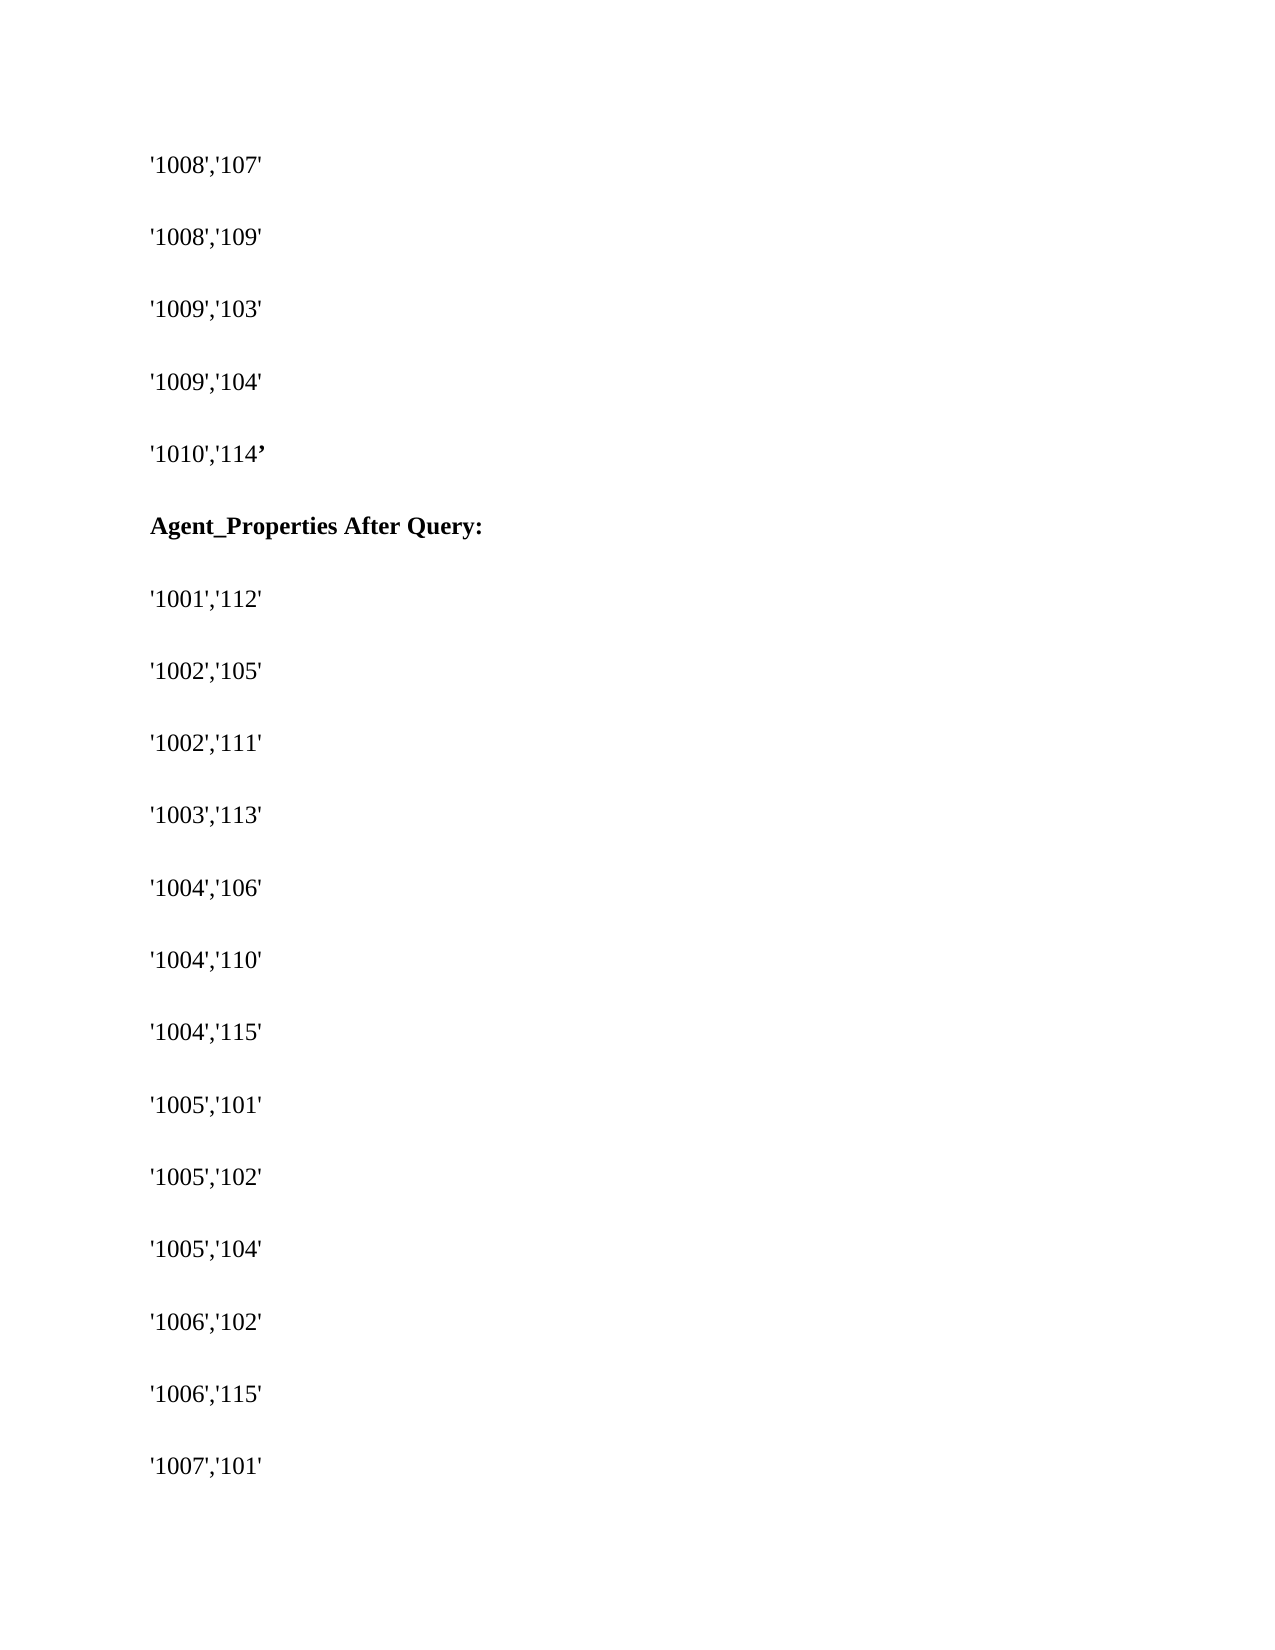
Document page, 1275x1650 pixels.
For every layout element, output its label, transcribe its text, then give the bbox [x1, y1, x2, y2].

text '1009','104' [150, 367, 1125, 396]
text '1008','107' [150, 150, 1125, 179]
text '1010','114’ [150, 439, 1125, 468]
text '1005','101' [150, 1090, 1125, 1118]
text '1005','102' [150, 1162, 1125, 1191]
text '1002','111' [150, 728, 1125, 757]
text '1003','113' [150, 801, 1125, 829]
text '1008','109' [150, 222, 1125, 251]
text Agent_Properties After Query: [150, 511, 1125, 540]
text '1002','105' [150, 656, 1125, 685]
text '1005','104' [150, 1234, 1125, 1263]
text '1006','115' [150, 1379, 1125, 1408]
text '1007','101' [150, 1451, 1125, 1480]
text '1006','102' [150, 1307, 1125, 1335]
text '1001','112' [150, 584, 1125, 612]
text '1004','110' [150, 945, 1125, 974]
text '1009','103' [150, 294, 1125, 323]
text '1004','115' [150, 1017, 1125, 1046]
text '1004','106' [150, 873, 1125, 902]
